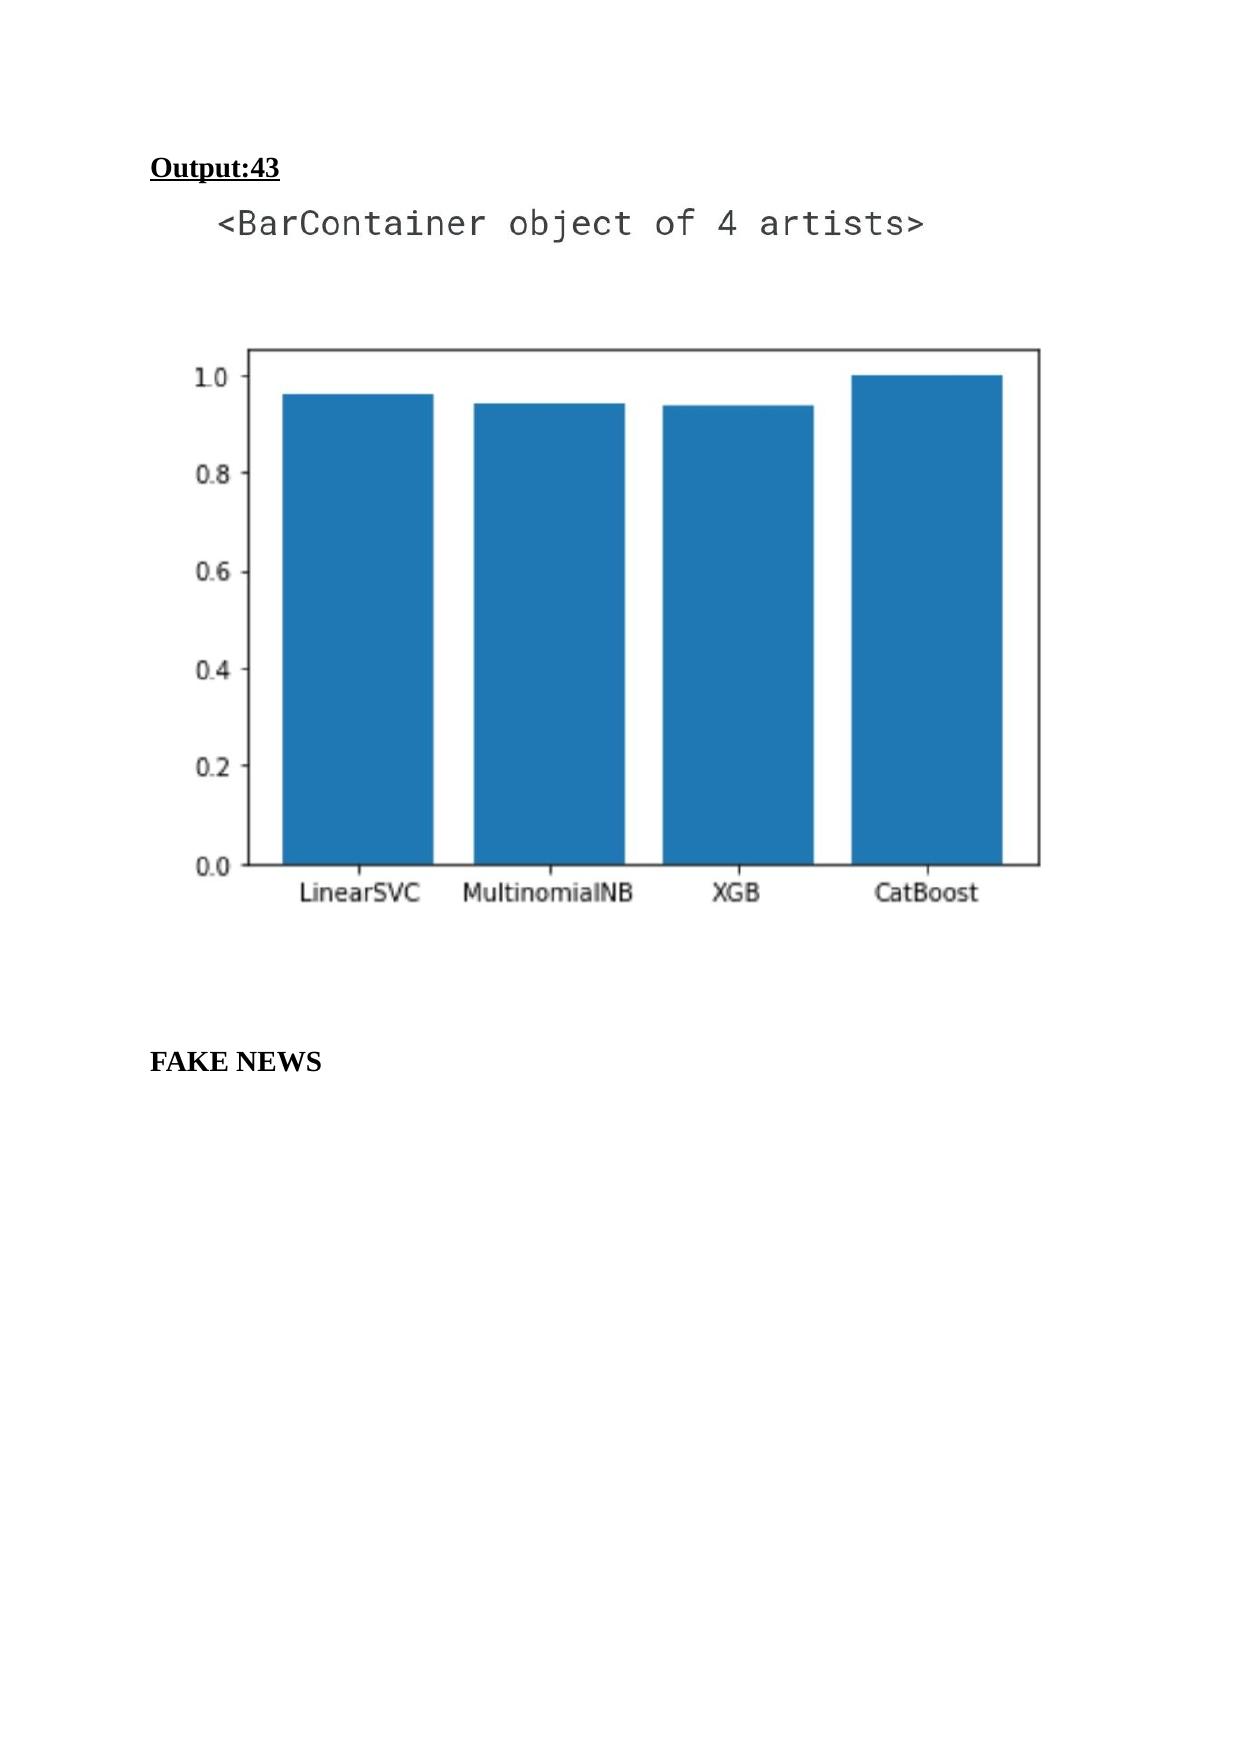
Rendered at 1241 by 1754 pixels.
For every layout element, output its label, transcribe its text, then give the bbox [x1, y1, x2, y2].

picture [131, 196, 1107, 925]
text Output:43 [150, 150, 1090, 183]
text FAKE NEWS [150, 1044, 1090, 1078]
